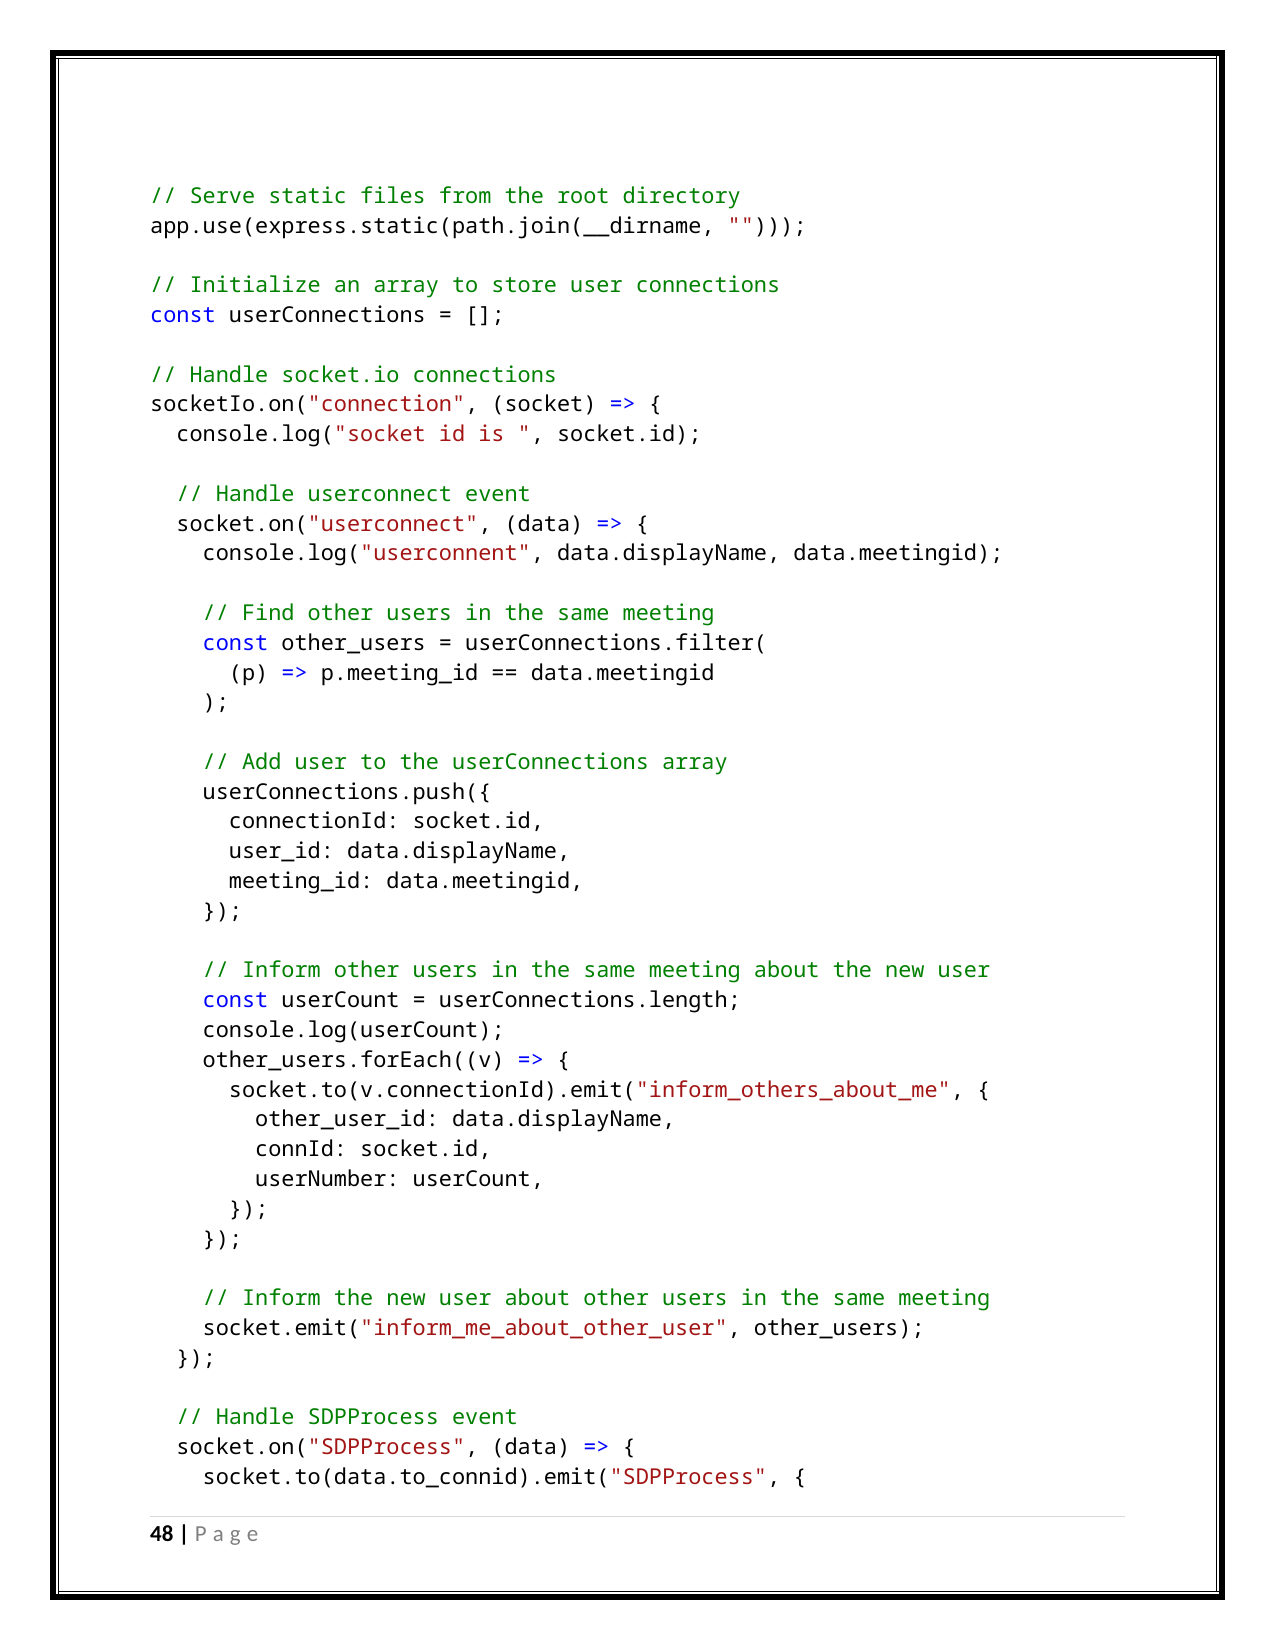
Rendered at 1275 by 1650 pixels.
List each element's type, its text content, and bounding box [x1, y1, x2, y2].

text other_users.forEach((v) => { [150, 1044, 1125, 1073]
text }); [150, 1222, 1125, 1252]
text // Add user to the userConnections array [150, 746, 1125, 776]
text // Find other users in the same meeting [150, 597, 1125, 627]
text socket.to(data.to_connid).emit("SDPProcess", { [150, 1461, 1125, 1491]
text console.log("socket id is ", socket.id); [150, 418, 1125, 448]
text }); [150, 1342, 1125, 1371]
text // Serve static files from the root directory [150, 180, 1125, 209]
text socket.to(v.connectionId).emit("inform_others_about_me", { [150, 1073, 1125, 1103]
text // Handle SDPProcess event [150, 1401, 1125, 1431]
text meeting_id: data.meetingid, [150, 865, 1125, 895]
text userConnections.push({ [150, 776, 1125, 805]
text // Handle userconnect event [150, 478, 1125, 507]
text const userCount = userConnections.length; [150, 984, 1125, 1014]
text socket.on("SDPProcess", (data) => { [150, 1431, 1125, 1461]
text connectionId: socket.id, [150, 805, 1125, 835]
text socket.on("userconnect", (data) => { [150, 507, 1125, 537]
text socket.emit("inform_me_about_other_user", other_users); [150, 1312, 1125, 1342]
text console.log(userCount); [150, 1014, 1125, 1044]
text }); [150, 895, 1125, 924]
text const userConnections = []; [150, 299, 1125, 329]
text (p) => p.meeting_id == data.meetingid [150, 656, 1125, 686]
text userNumber: userCount, [150, 1163, 1125, 1193]
text connId: socket.id, [150, 1133, 1125, 1163]
text other_user_id: data.displayName, [150, 1103, 1125, 1133]
text ); [150, 686, 1125, 716]
text // Inform other users in the same meeting about the new user [150, 954, 1125, 984]
text app.use(express.static(path.join(__dirname, ""))); [150, 209, 1125, 239]
text // Handle socket.io connections [150, 358, 1125, 388]
text user_id: data.displayName, [150, 835, 1125, 865]
text }); [150, 1193, 1125, 1222]
text socketIo.on("connection", (socket) => { [150, 388, 1125, 418]
text console.log("userconnent", data.displayName, data.meetingid); [150, 537, 1125, 567]
text // Initialize an array to store user connections [150, 269, 1125, 299]
text // Inform the new user about other users in the same meeting [150, 1282, 1125, 1312]
text const other_users = userConnections.filter( [150, 627, 1125, 656]
